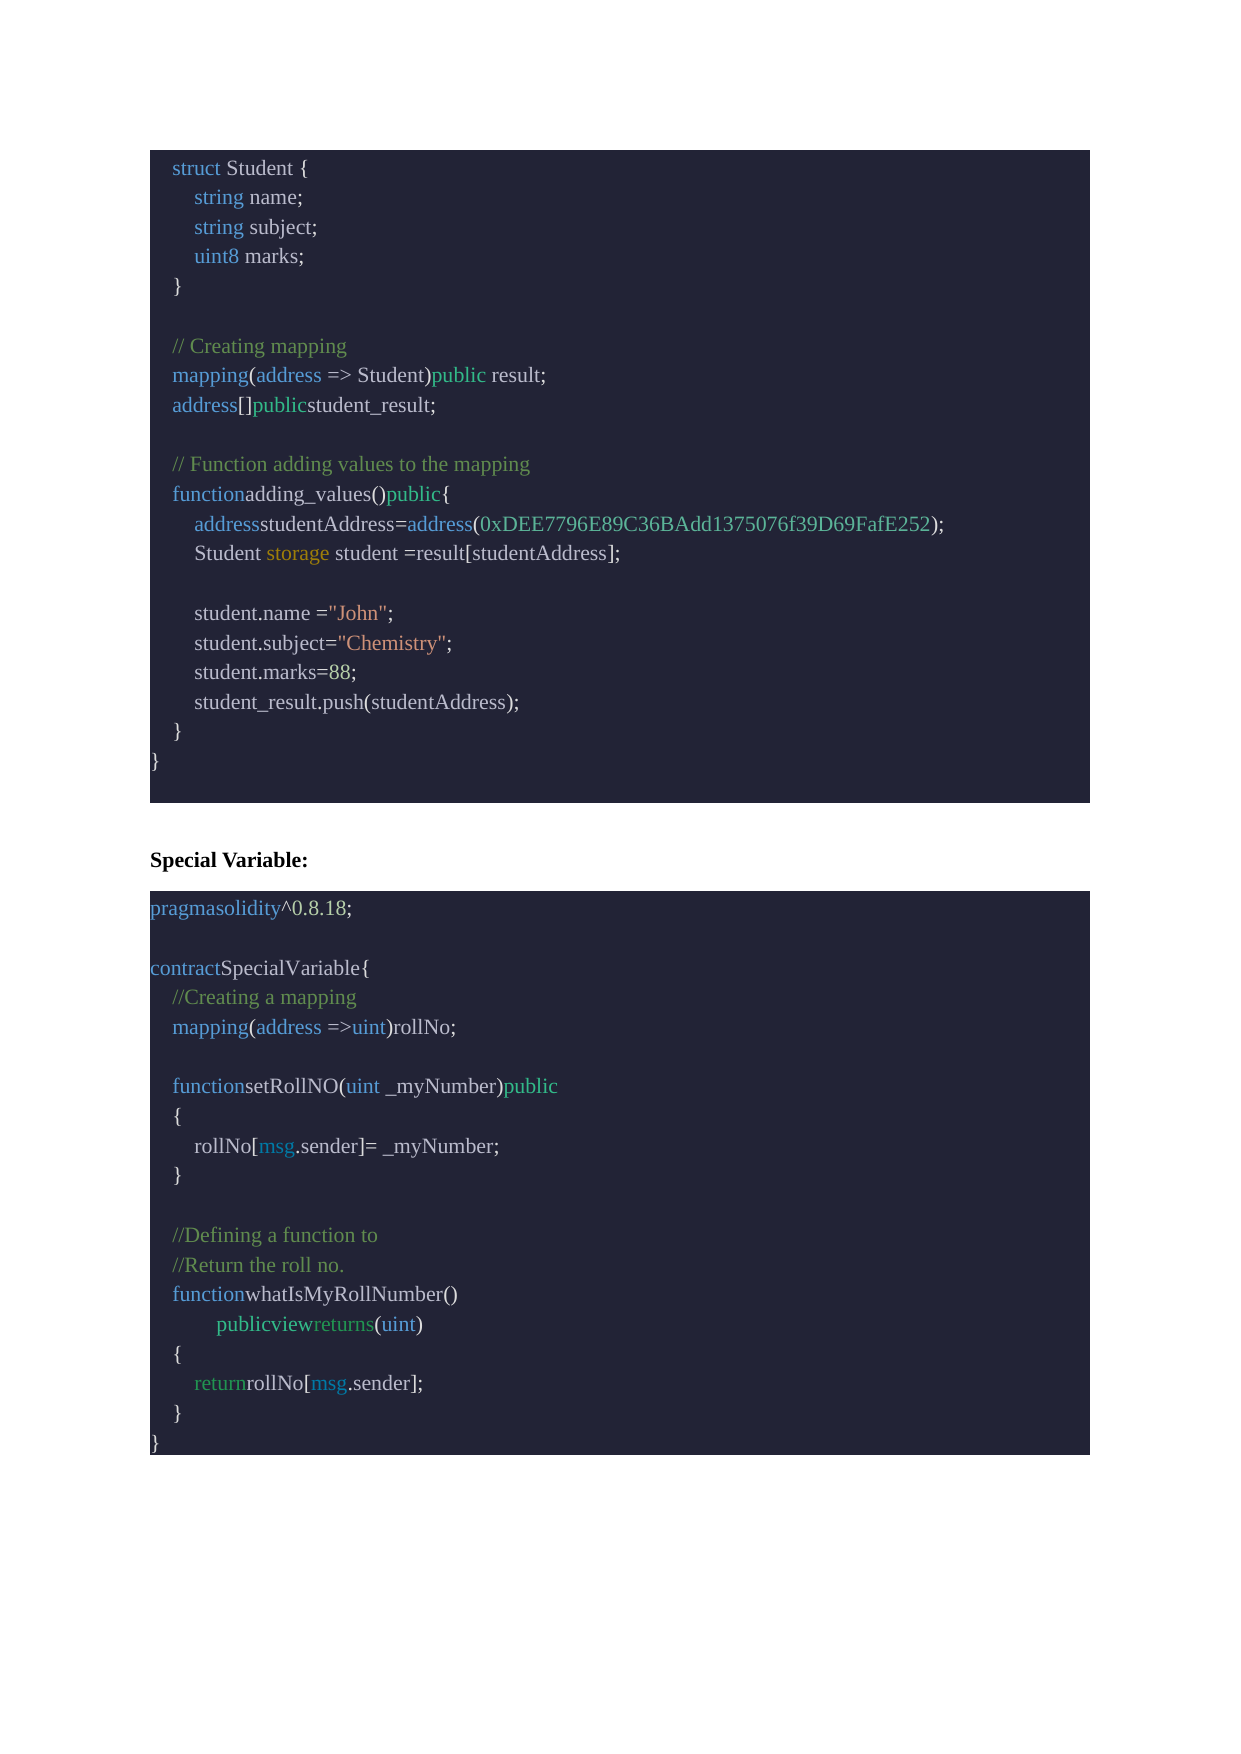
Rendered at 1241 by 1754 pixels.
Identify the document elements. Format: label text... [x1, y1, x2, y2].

text contractSpecialVariable{ [150, 950, 1090, 980]
text mapping(address =>uint)rollNo; [150, 1009, 1090, 1039]
text } [150, 1158, 1090, 1188]
text Special Variable: [150, 847, 1090, 872]
text student.name ="John"; [150, 595, 1090, 625]
text addressstudentAddress=address(0xDEE7796E89C36BAdd1375076f39D69FafE252); [150, 506, 1090, 536]
text //Creating a mapping [150, 980, 1090, 1009]
text functionsetRollNO(uint _myNumber)public [150, 1069, 1090, 1099]
text student.subject="Chemistry"; [150, 625, 1090, 655]
text returnrollNo[msg.sender]; [150, 1366, 1090, 1396]
text { [150, 1336, 1090, 1366]
text //Defining a function to [150, 1217, 1090, 1247]
text string subject; [150, 209, 1090, 239]
text functionwhatIsMyRollNumber() [150, 1277, 1090, 1306]
text // Creating mapping [150, 328, 1090, 358]
text uint8 marks; [150, 239, 1090, 269]
text { [150, 1099, 1090, 1128]
text } [150, 1396, 1090, 1425]
text struct Student { [150, 150, 1090, 180]
text } [150, 269, 1090, 298]
text publicviewreturns(uint) [150, 1306, 1090, 1336]
text rollNo[msg.sender]= _myNumber; [150, 1128, 1090, 1158]
text functionadding_values()public{ [150, 477, 1090, 506]
text address[]publicstudent_result; [150, 387, 1090, 417]
text student_result.push(studentAddress); [150, 684, 1090, 714]
text student.marks=88; [150, 655, 1090, 684]
text } [150, 1425, 1090, 1455]
text // Function adding values to the mapping [150, 447, 1090, 477]
text pragmasolidity^0.8.18; [150, 891, 1090, 921]
text mapping(address => Student)public result; [150, 358, 1090, 387]
text string name; [150, 180, 1090, 209]
text Student storage student =result[studentAddress]; [150, 536, 1090, 566]
text } [150, 744, 1090, 773]
text //Return the roll no. [150, 1247, 1090, 1277]
text } [150, 714, 1090, 744]
